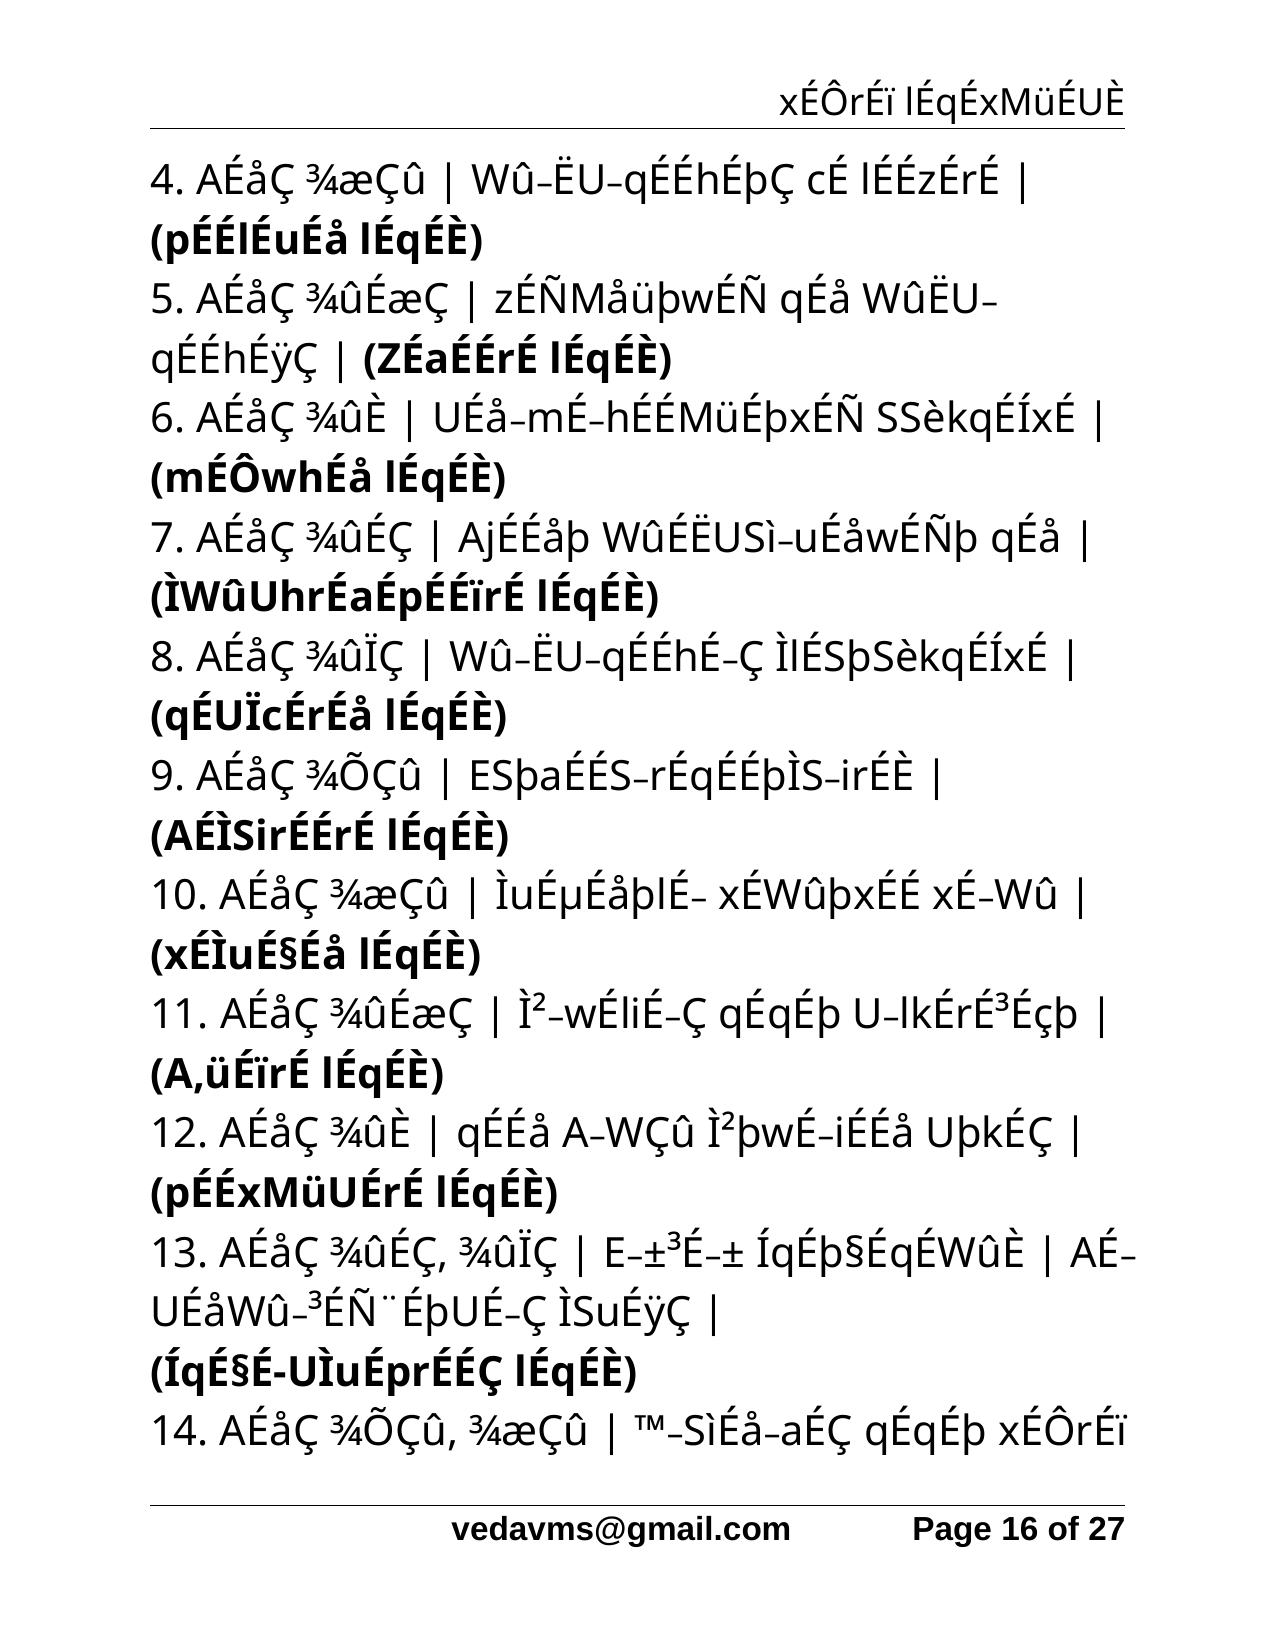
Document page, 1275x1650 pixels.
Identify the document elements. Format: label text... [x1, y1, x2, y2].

text 14. AÉåÇ ¾ÕÇû, ¾æÇû | ™–SìÉå–aÉÇ qÉqÉþ xÉÔrÉï | Wû–ËU–qÉÉhÉþÇ cÉ lÉÉzÉrÉ | [150, 1401, 1154, 1458]
text 6. AÉåÇ ¾ûÈ | UÉå–mÉ–hÉÉMüÉþxÉÑ SSèkqÉÍxÉ | (mÉÔwhÉå lÉqÉÈ) [150, 388, 1154, 505]
text 11. AÉåÇ ¾ûÉæÇ | Ì²–wÉliÉ–Ç qÉqÉþ U–lkÉrÉ³Éçþ | (A‚üÉïrÉ lÉqÉÈ) [150, 984, 1154, 1101]
text 13. AÉåÇ ¾ûÉÇ, ¾ûÏÇ | E–±³É–± ÍqÉþ§ÉqÉWûÈ | AÉ–UÉåWû–³ÉÑ¨ÉþUÉ–Ç ÌSuÉÿÇ | [150, 1222, 1154, 1339]
text 8. AÉåÇ ¾ûÏÇ | Wû–ËU–qÉÉhÉ–Ç ÌlÉSþSèkqÉÍxÉ | (qÉUÏcÉrÉå lÉqÉÈ) [150, 627, 1154, 743]
text (ÍqÉ§É-UÌuÉprÉÉÇ lÉqÉÈ) [150, 1342, 1154, 1398]
text 4. AÉåÇ ¾æÇû | Wû–ËU–qÉÉhÉþÇ cÉ lÉÉzÉrÉ | (pÉÉlÉuÉå lÉqÉÈ) [150, 150, 1154, 266]
text 9. AÉåÇ ¾ÕÇû | ESþaÉÉS–rÉqÉÉþÌS–irÉÈ | (AÉÌSirÉÉrÉ lÉqÉÈ) [150, 746, 1154, 862]
text 5. AÉåÇ ¾ûÉæÇ | zÉÑMåüþwÉÑ qÉå WûËU–qÉÉhÉÿÇ | (ZÉaÉÉrÉ lÉqÉÈ) [150, 269, 1154, 386]
text 12. AÉåÇ ¾ûÈ | qÉÉå A–WÇû Ì²þwÉ–iÉÉå UþkÉÇ | (pÉÉxMüUÉrÉ lÉqÉÈ) [150, 1103, 1154, 1220]
text 7. AÉåÇ ¾ûÉÇ | AjÉÉåþ WûÉËUSì–uÉåwÉÑþ qÉå | (ÌWûUhrÉaÉpÉÉïrÉ lÉqÉÈ) [150, 507, 1154, 624]
text 10. AÉåÇ ¾æÇû | ÌuÉµÉåþlÉ– xÉWûþxÉÉ xÉ–Wû | (xÉÌuÉ§Éå lÉqÉÈ) [150, 865, 1154, 981]
